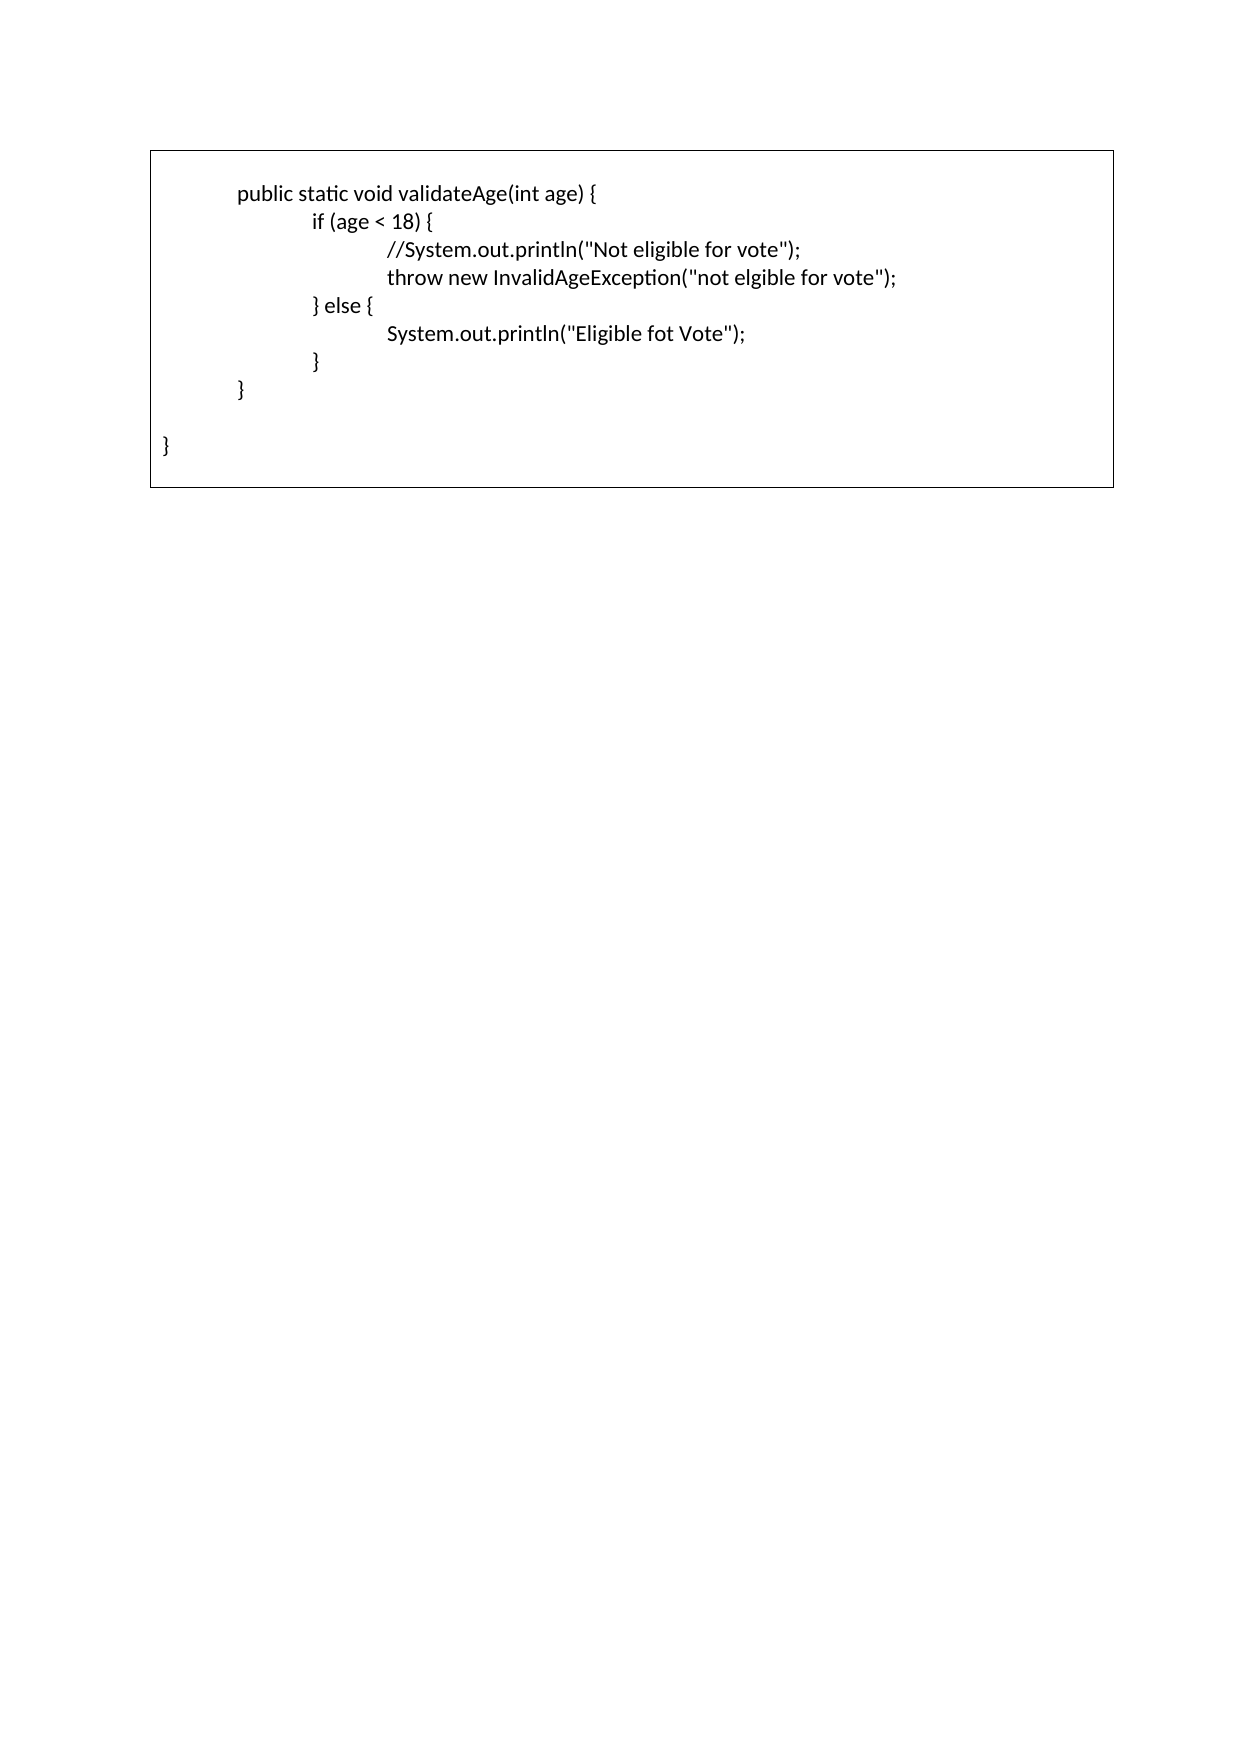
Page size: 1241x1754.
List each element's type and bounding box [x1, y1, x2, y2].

table_header [151, 151, 1113, 487]
